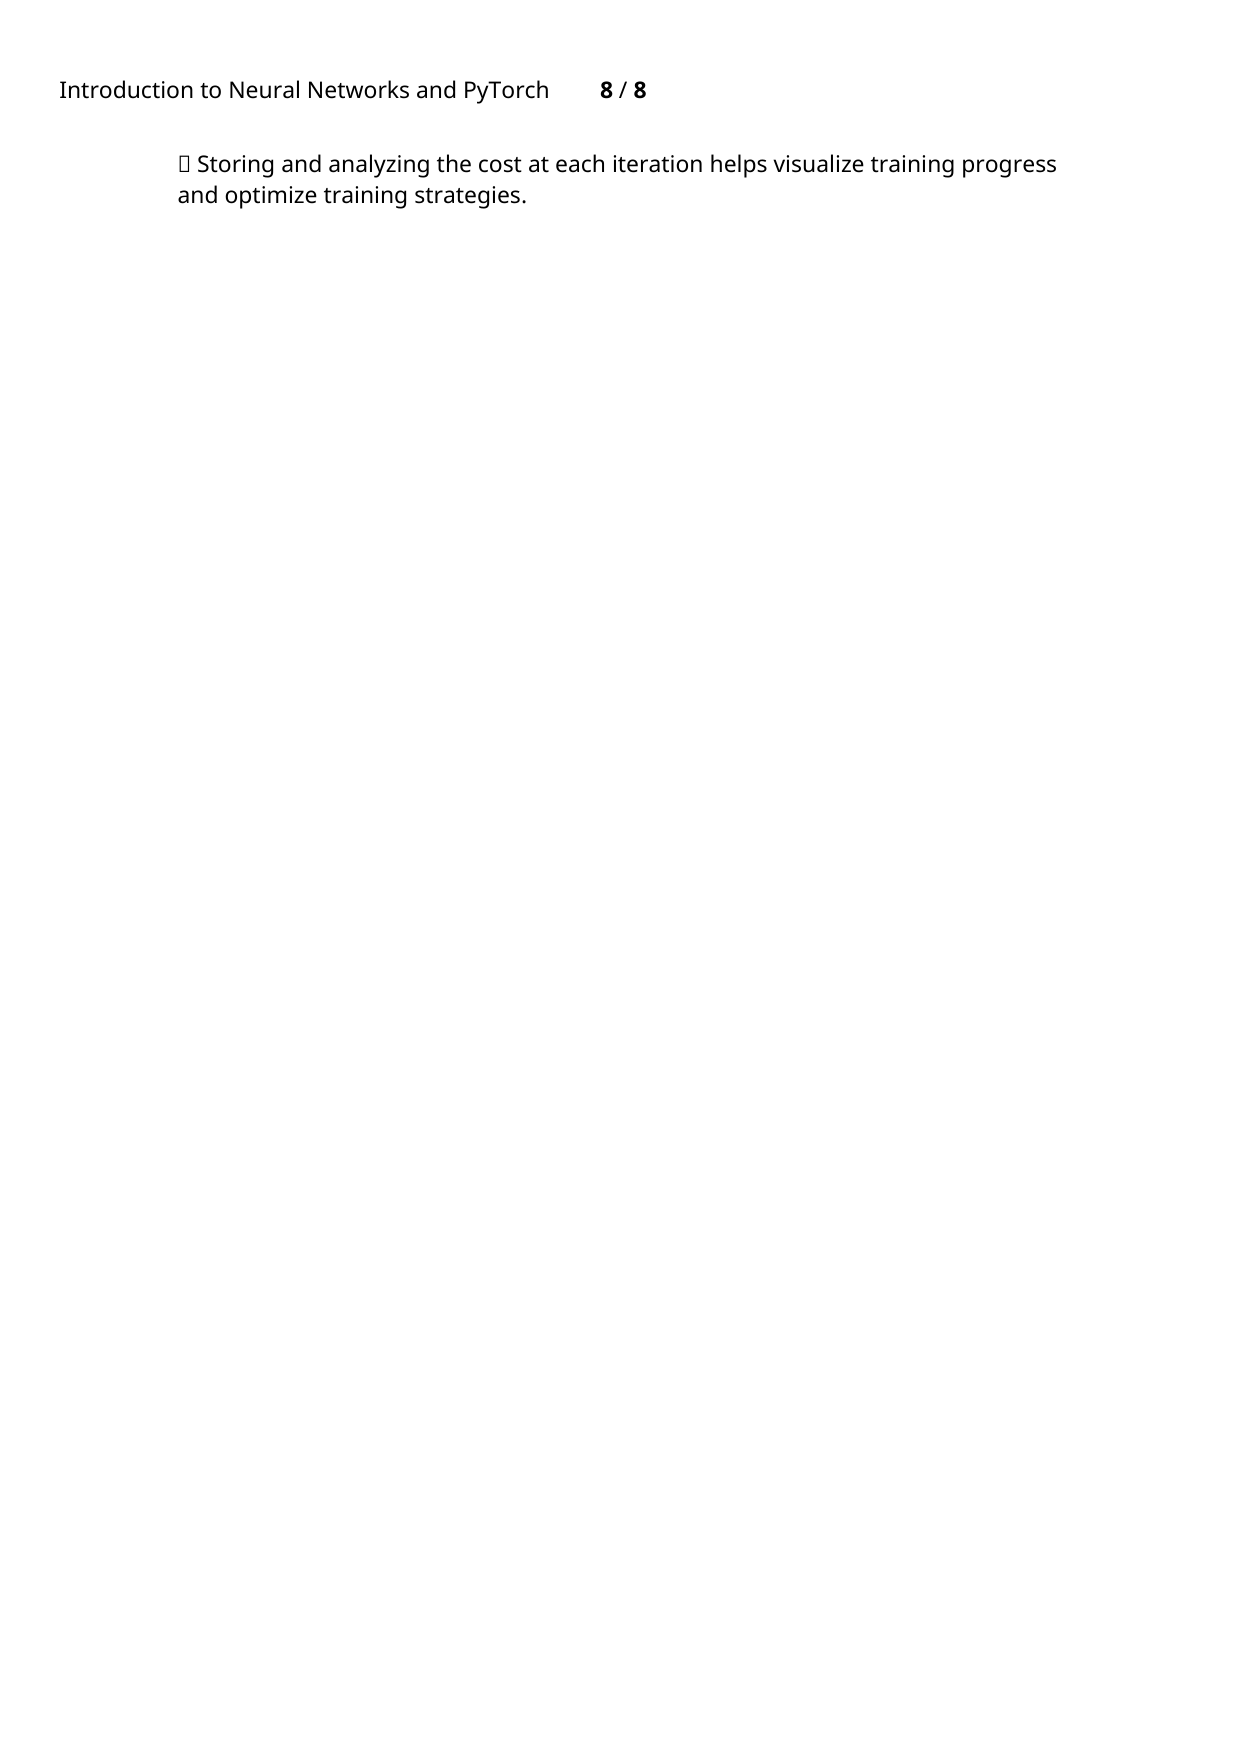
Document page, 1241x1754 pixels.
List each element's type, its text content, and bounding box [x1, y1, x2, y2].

text ✅ Storing and analyzing the cost at each iteration helps visualize training progress and optimize training strategies. [177, 148, 1063, 210]
